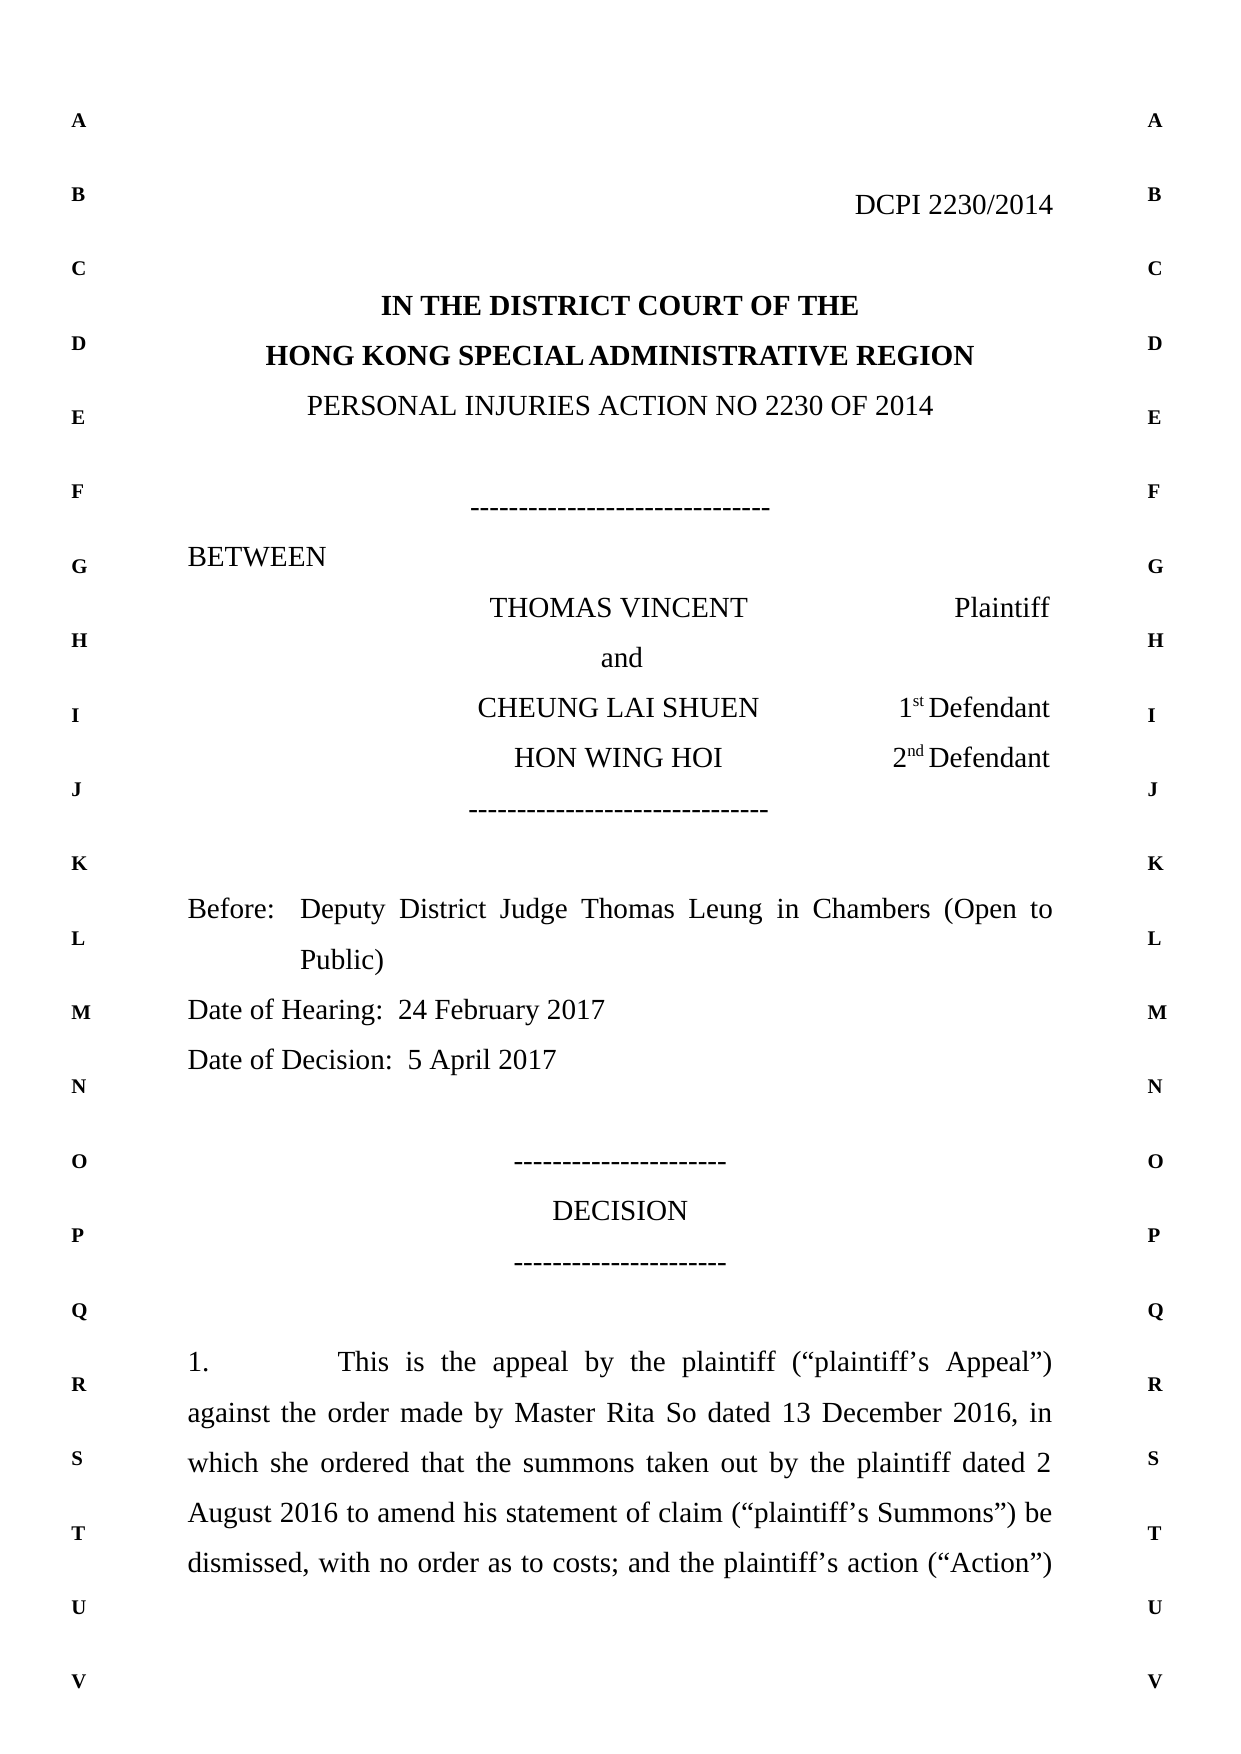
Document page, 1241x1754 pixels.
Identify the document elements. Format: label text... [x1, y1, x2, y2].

subtitle DCPI 2230/2014 [187, 187, 1053, 221]
text and [187, 640, 1056, 673]
text ---------------------- [187, 1143, 1053, 1177]
text ------------------------------- [187, 489, 1053, 523]
text IN THE DISTRICT COURT OF THE [187, 288, 1053, 321]
text Date of Hearing: 24 February 2017 [187, 992, 1053, 1026]
text Before: Deputy District Judge Thomas Leung in Chambers (Open to Public) [187, 892, 1053, 975]
text CHEUNG LAI SHUEN 1st Defendant [187, 690, 1053, 724]
text ---------------------- [187, 1244, 1053, 1277]
text BETWEEN [187, 539, 1053, 573]
text Date of Decision: 5 April 2017 [187, 1042, 1053, 1076]
text HON WING HOI 2nd Defendant [187, 741, 1053, 774]
subtitle HONG KONG SPECIAL ADMINISTRATIVE REGION [187, 338, 1053, 372]
text ------------------------------- [187, 791, 1053, 824]
text PERSONAL INJURIES ACTION NO 2230 OF 2014 [187, 388, 1053, 422]
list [187, 1344, 1053, 1579]
text DECISION [187, 1193, 1053, 1227]
text THOMAS VINCENT Plaintiff [187, 590, 1057, 623]
